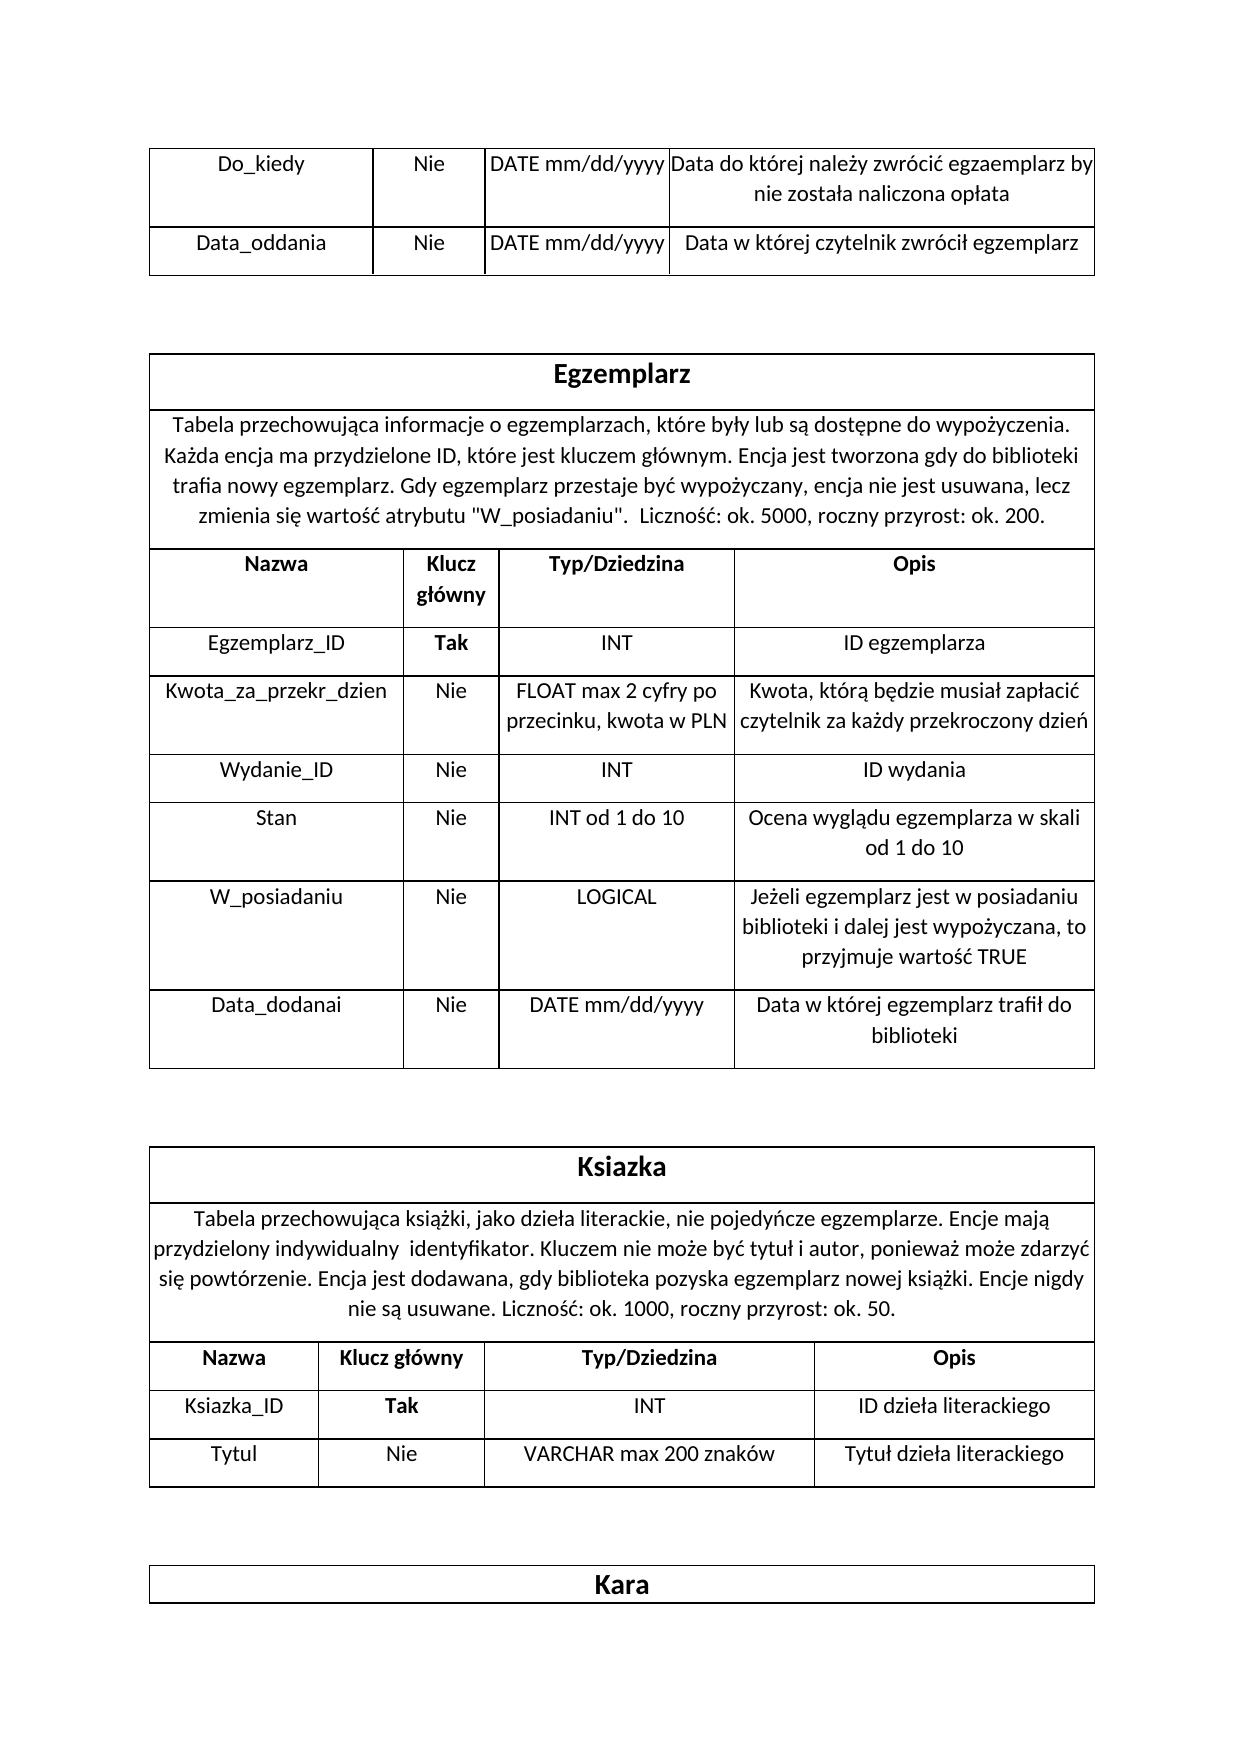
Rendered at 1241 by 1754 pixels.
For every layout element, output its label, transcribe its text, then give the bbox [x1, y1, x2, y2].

table_cell INT od 1 do 10 [500, 803, 734, 880]
table_cell Jeżeli egzemplarz jest w posiadaniu biblioteki i dalej jest wypożyczana, to przyjmuje wartość TRUE [735, 882, 1094, 989]
table_cell Nie [374, 228, 484, 274]
table_cell LOGICAL [500, 882, 734, 989]
table_header Egzemplarz [150, 355, 1094, 409]
table_cell Data do której należy zwrócić egzaemplarz by nie została naliczona opłata [670, 149, 1094, 226]
table_cell Nie [404, 882, 498, 989]
table_cell Nie [404, 991, 498, 1068]
table_cell Nazwa [150, 550, 403, 627]
table_cell Wydanie_ID [150, 755, 403, 802]
table_cell Data_dodanai [150, 991, 403, 1068]
table_cell Tak [319, 1391, 484, 1438]
table_cell ID wydania [735, 755, 1094, 802]
table_cell Opis [815, 1343, 1094, 1389]
table_cell Do_kiedy [150, 149, 372, 226]
table_cell Nie [404, 677, 498, 753]
table_cell Typ/Dziedzina [500, 550, 734, 627]
table_cell VARCHAR max 200 znaków [485, 1440, 814, 1486]
table_cell Tabela przechowująca informacje o egzemplarzach, które były lub są dostępne do wypożyczenia. Każda encja ma przydzielone ID, które jest kluczem głównym. Encja jest tworzona gdy do biblioteki trafia nowy egzemplarz. Gdy egzemplarz przestaje być wypożyczany, encja nie jest usuwana, lecz zmienia się wartość atrybutu "W_posiadaniu". Liczność: ok. 5000, roczny przyrost: ok. 200. [150, 411, 1094, 548]
table_header Ksiazka [150, 1148, 1094, 1202]
table_cell Klucz główny [319, 1343, 484, 1389]
table_cell INT [500, 628, 734, 675]
table_cell Tak [404, 628, 498, 675]
table_cell INT [485, 1391, 814, 1438]
table_cell Opis [735, 550, 1094, 627]
table_cell Klucz główny [404, 550, 498, 627]
table_cell Stan [150, 803, 403, 880]
table_cell Egzemplarz_ID [150, 628, 403, 675]
table_cell FLOAT max 2 cyfry po przecinku, kwota w PLN [500, 677, 734, 753]
table_cell Kwota, którą będzie musiał zapłacić czytelnik za każdy przekroczony dzień [735, 677, 1094, 753]
table_cell W_posiadaniu [150, 882, 403, 989]
table_cell DATE mm/dd/yyyy [500, 991, 734, 1068]
table_cell Nazwa [150, 1343, 318, 1389]
table_cell INT [500, 755, 734, 802]
table_cell Nie [404, 755, 498, 802]
table_cell DATE mm/dd/yyyy [486, 228, 669, 274]
table_cell Tytuł dzieła literackiego [815, 1440, 1094, 1486]
table_cell Data w której egzemplarz trafił do biblioteki [735, 991, 1094, 1068]
table_cell Tytul [150, 1440, 318, 1486]
table_cell Nie [319, 1440, 484, 1486]
table_cell Data w której czytelnik zwrócił egzemplarz [670, 228, 1094, 274]
table_cell DATE mm/dd/yyyy [486, 149, 669, 226]
table_cell ID dzieła literackiego [815, 1391, 1094, 1438]
table_cell Tabela przechowująca książki, jako dzieła literackie, nie pojedyńcze egzemplarze. Encje mają przydzielony indywidualny identyfikator. Kluczem nie może być tytuł i autor, ponieważ może zdarzyć się powtórzenie. Encja jest dodawana, gdy biblioteka pozyska egzemplarz nowej książki. Encje nigdy nie są usuwane. Liczność: ok. 1000, roczny przyrost: ok. 50. [150, 1204, 1094, 1341]
table_cell Ksiazka_ID [150, 1391, 318, 1438]
table_cell Nie [404, 803, 498, 880]
table_cell ID egzemplarza [735, 628, 1094, 675]
table_cell Kwota_za_przekr_dzien [150, 677, 403, 753]
table_cell Nie [374, 149, 484, 226]
table_cell Ocena wyglądu egzemplarza w skali od 1 do 10 [735, 803, 1094, 880]
table_cell Typ/Dziedzina [485, 1343, 814, 1389]
table_cell Data_oddania [150, 228, 372, 274]
table_header Kara [150, 1566, 1094, 1602]
